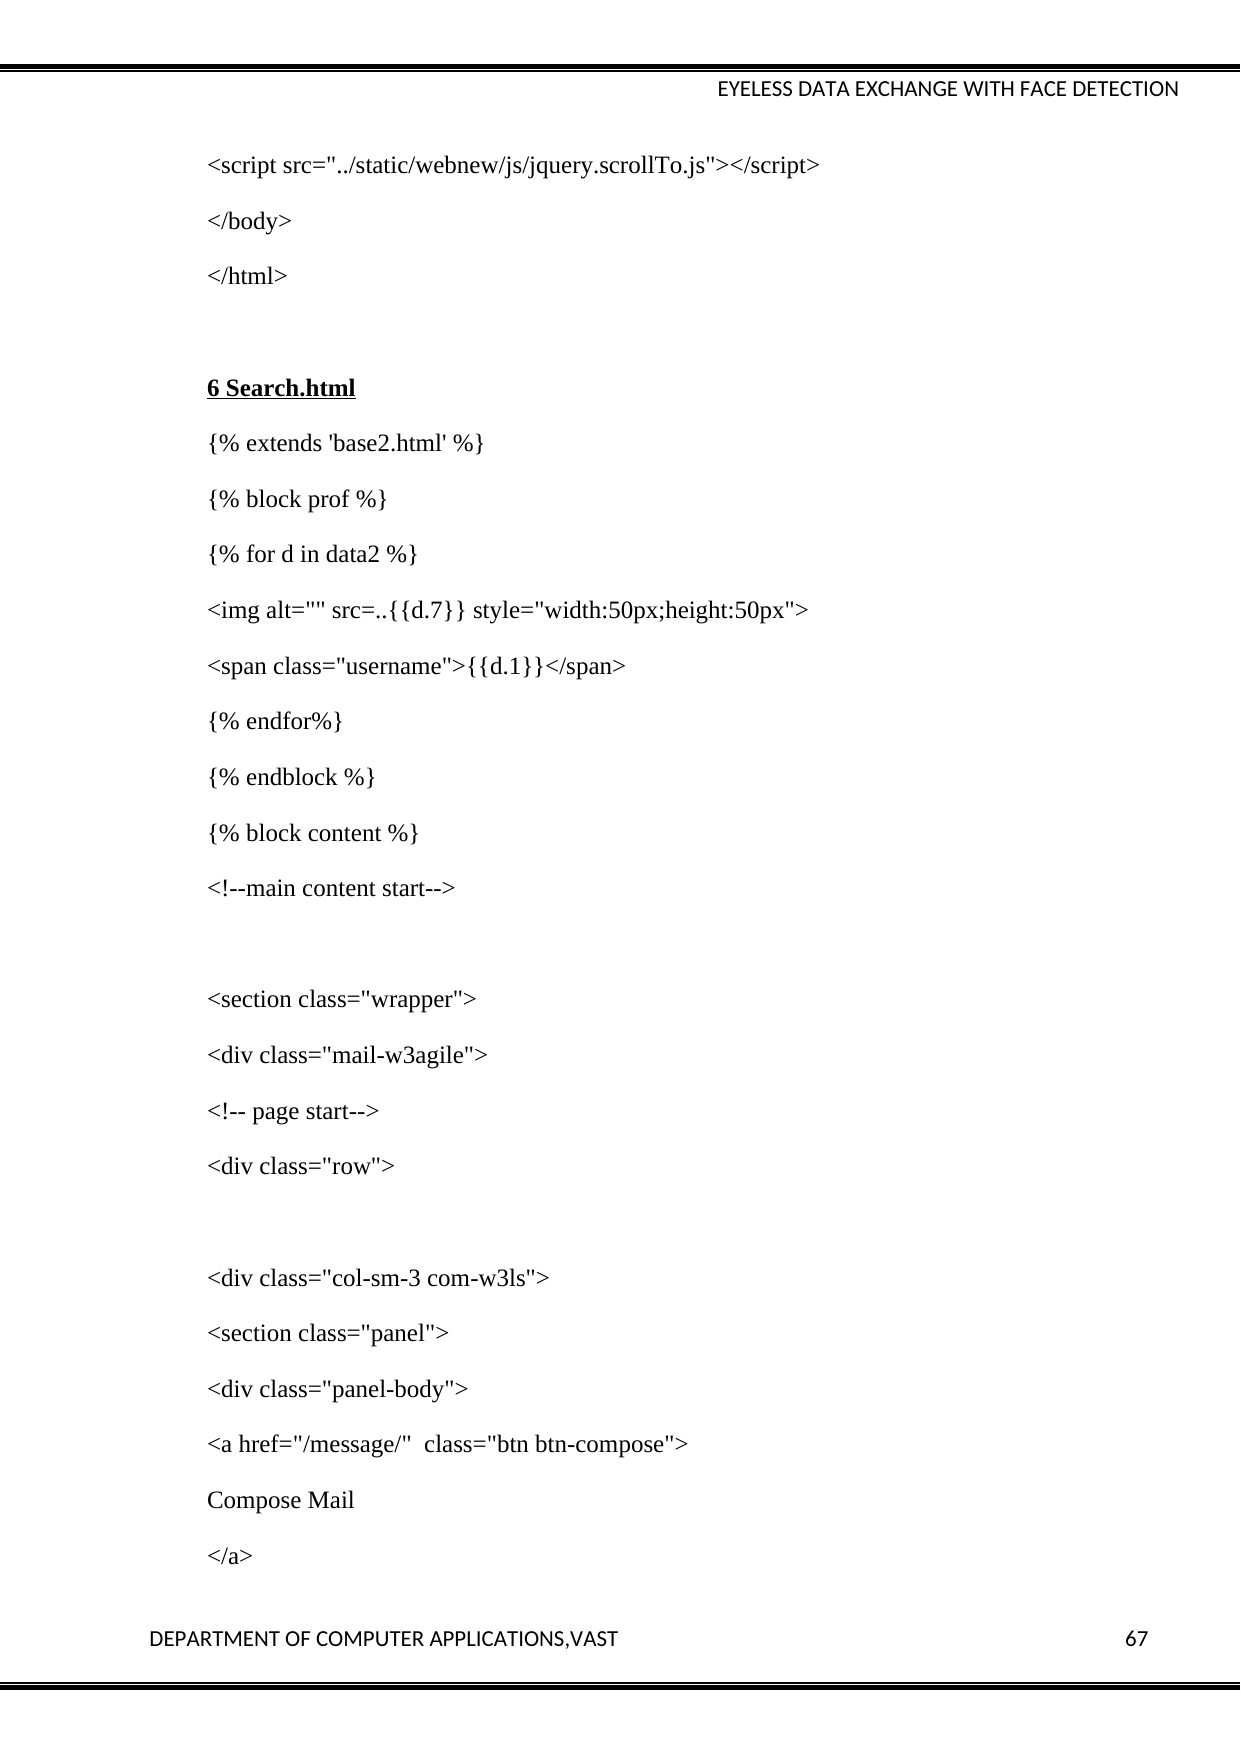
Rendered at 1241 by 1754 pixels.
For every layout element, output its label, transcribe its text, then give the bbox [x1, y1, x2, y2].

text <span class="username">{{d.1}}</span> [207, 651, 1137, 679]
text <div class="mail-w3agile"> [207, 1040, 1137, 1069]
text 6 Search.html [207, 373, 1137, 401]
text <div class="panel-body"> [207, 1374, 1137, 1403]
text </body> [207, 206, 1137, 234]
text {% for d in data2 %} [207, 539, 1137, 568]
text <div class="col-sm-3 com-w3ls"> [207, 1263, 1137, 1291]
text Compose Mail [207, 1485, 1137, 1514]
text <!-- page start--> [207, 1096, 1137, 1124]
text </a> [207, 1541, 1137, 1569]
text {% block prof %} [207, 484, 1137, 513]
text {% endfor%} [207, 706, 1137, 735]
text <img alt="" src=..{{d.7}} style="width:50px;height:50px"> [207, 595, 1137, 624]
text <!--main content start--> [207, 873, 1137, 902]
text <a href="/message/" class="btn btn-compose"> [207, 1429, 1137, 1458]
text <section class="wrapper"> [207, 984, 1137, 1013]
text <div class="row"> [207, 1151, 1137, 1180]
text {% extends 'base2.html' %} [207, 428, 1137, 457]
text <script src="../static/webnew/js/jquery.scrollTo.js"></script> [207, 150, 1137, 179]
text {% block content %} [207, 818, 1137, 846]
text <section class="panel"> [207, 1318, 1137, 1347]
text </html> [207, 261, 1137, 290]
text {% endblock %} [207, 762, 1137, 791]
